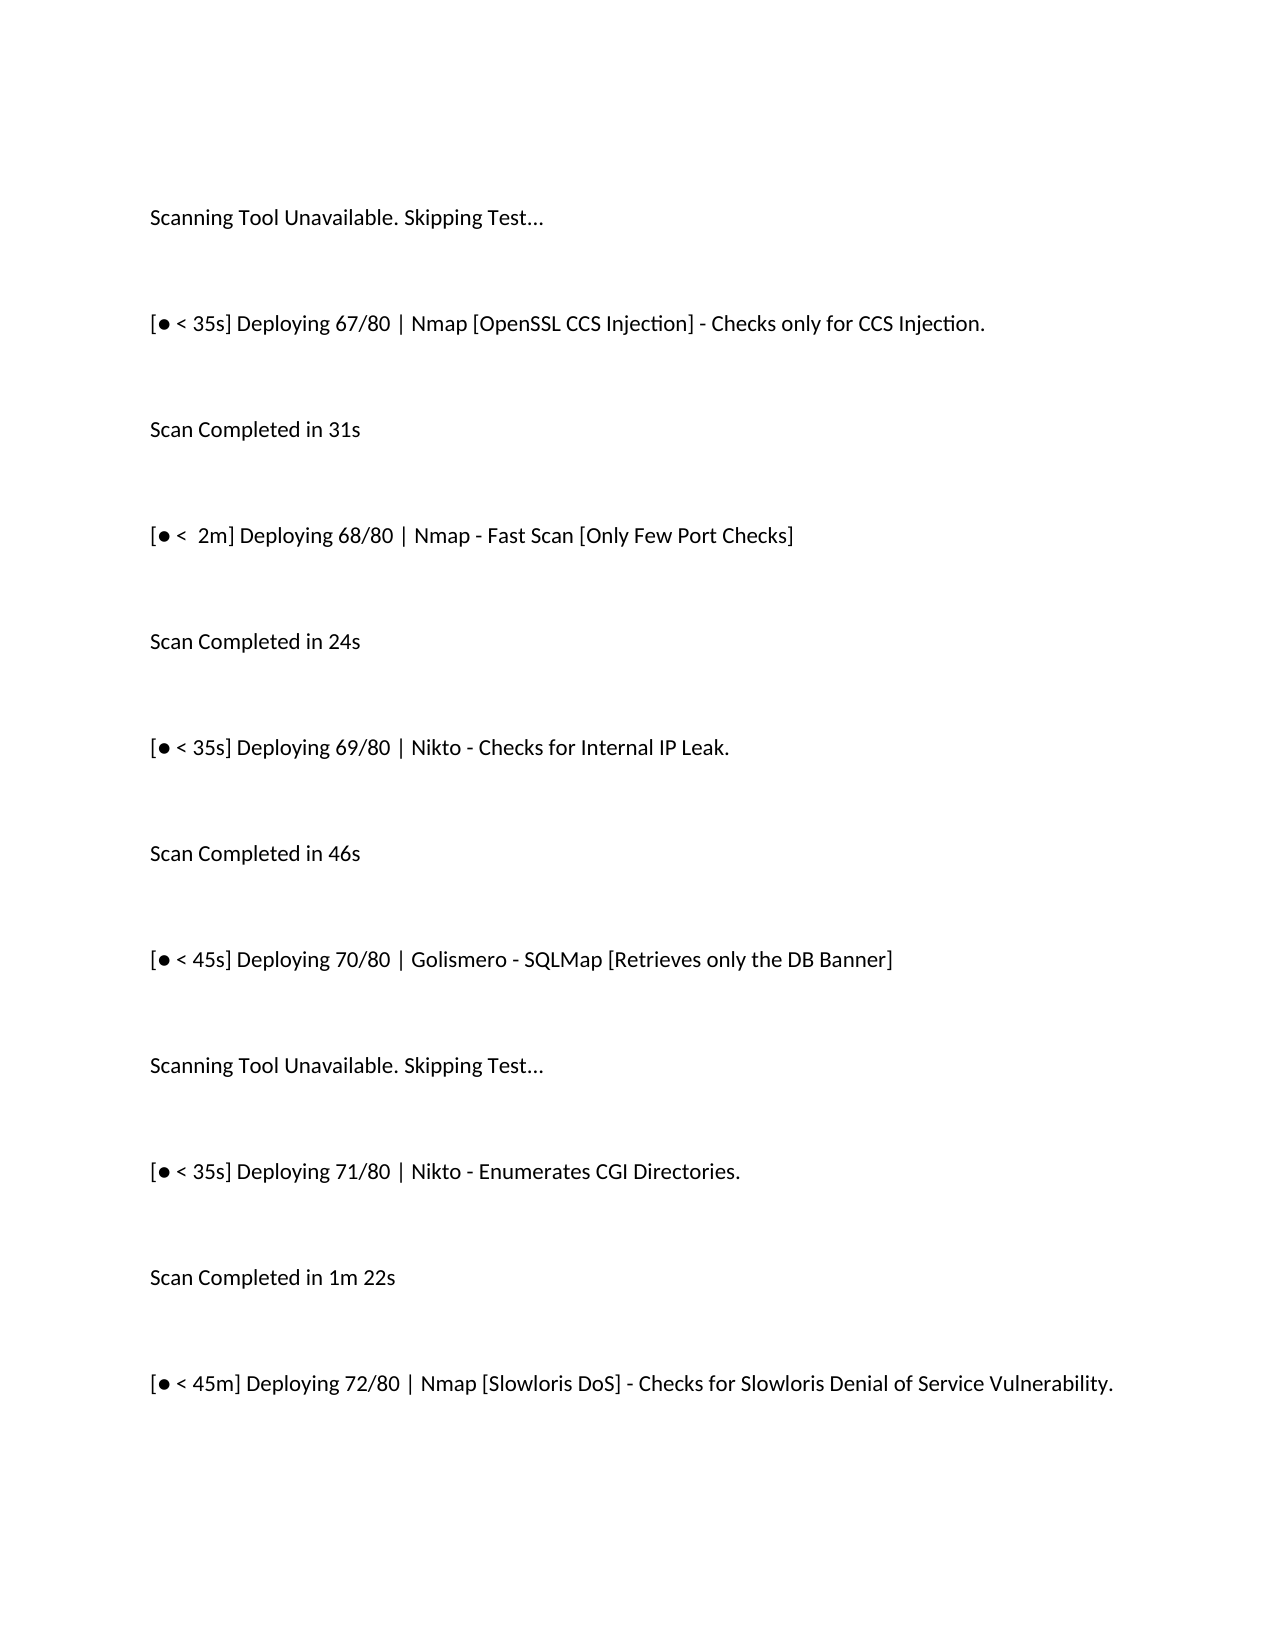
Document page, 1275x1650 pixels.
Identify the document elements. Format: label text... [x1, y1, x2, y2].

text [● < 2m] Deploying 68/80 | Nmap - Fast Scan [Only Few Port Checks] [150, 521, 1125, 549]
text Scan Completed in 46s [150, 839, 1125, 867]
text Scanning Tool Unavailable. Skipping Test... [150, 203, 1125, 231]
text [● < 45s] Deploying 70/80 | Golismero - SQLMap [Retrieves only the DB Banner] [150, 945, 1125, 973]
text [● < 35s] Deploying 69/80 | Nikto - Checks for Internal IP Leak. [150, 733, 1125, 761]
text Scan Completed in 1m 22s [150, 1263, 1125, 1291]
text Scan Completed in 24s [150, 627, 1125, 655]
text [● < 45m] Deploying 72/80 | Nmap [Slowloris DoS] - Checks for Slowloris Denial of Service Vulnerability. [150, 1369, 1125, 1397]
text [● < 35s] Deploying 67/80 | Nmap [OpenSSL CCS Injection] - Checks only for CCS Injection. [150, 309, 1125, 337]
text Scanning Tool Unavailable. Skipping Test... [150, 1051, 1125, 1079]
text [● < 35s] Deploying 71/80 | Nikto - Enumerates CGI Directories. [150, 1157, 1125, 1185]
text Scan Completed in 31s [150, 415, 1125, 443]
